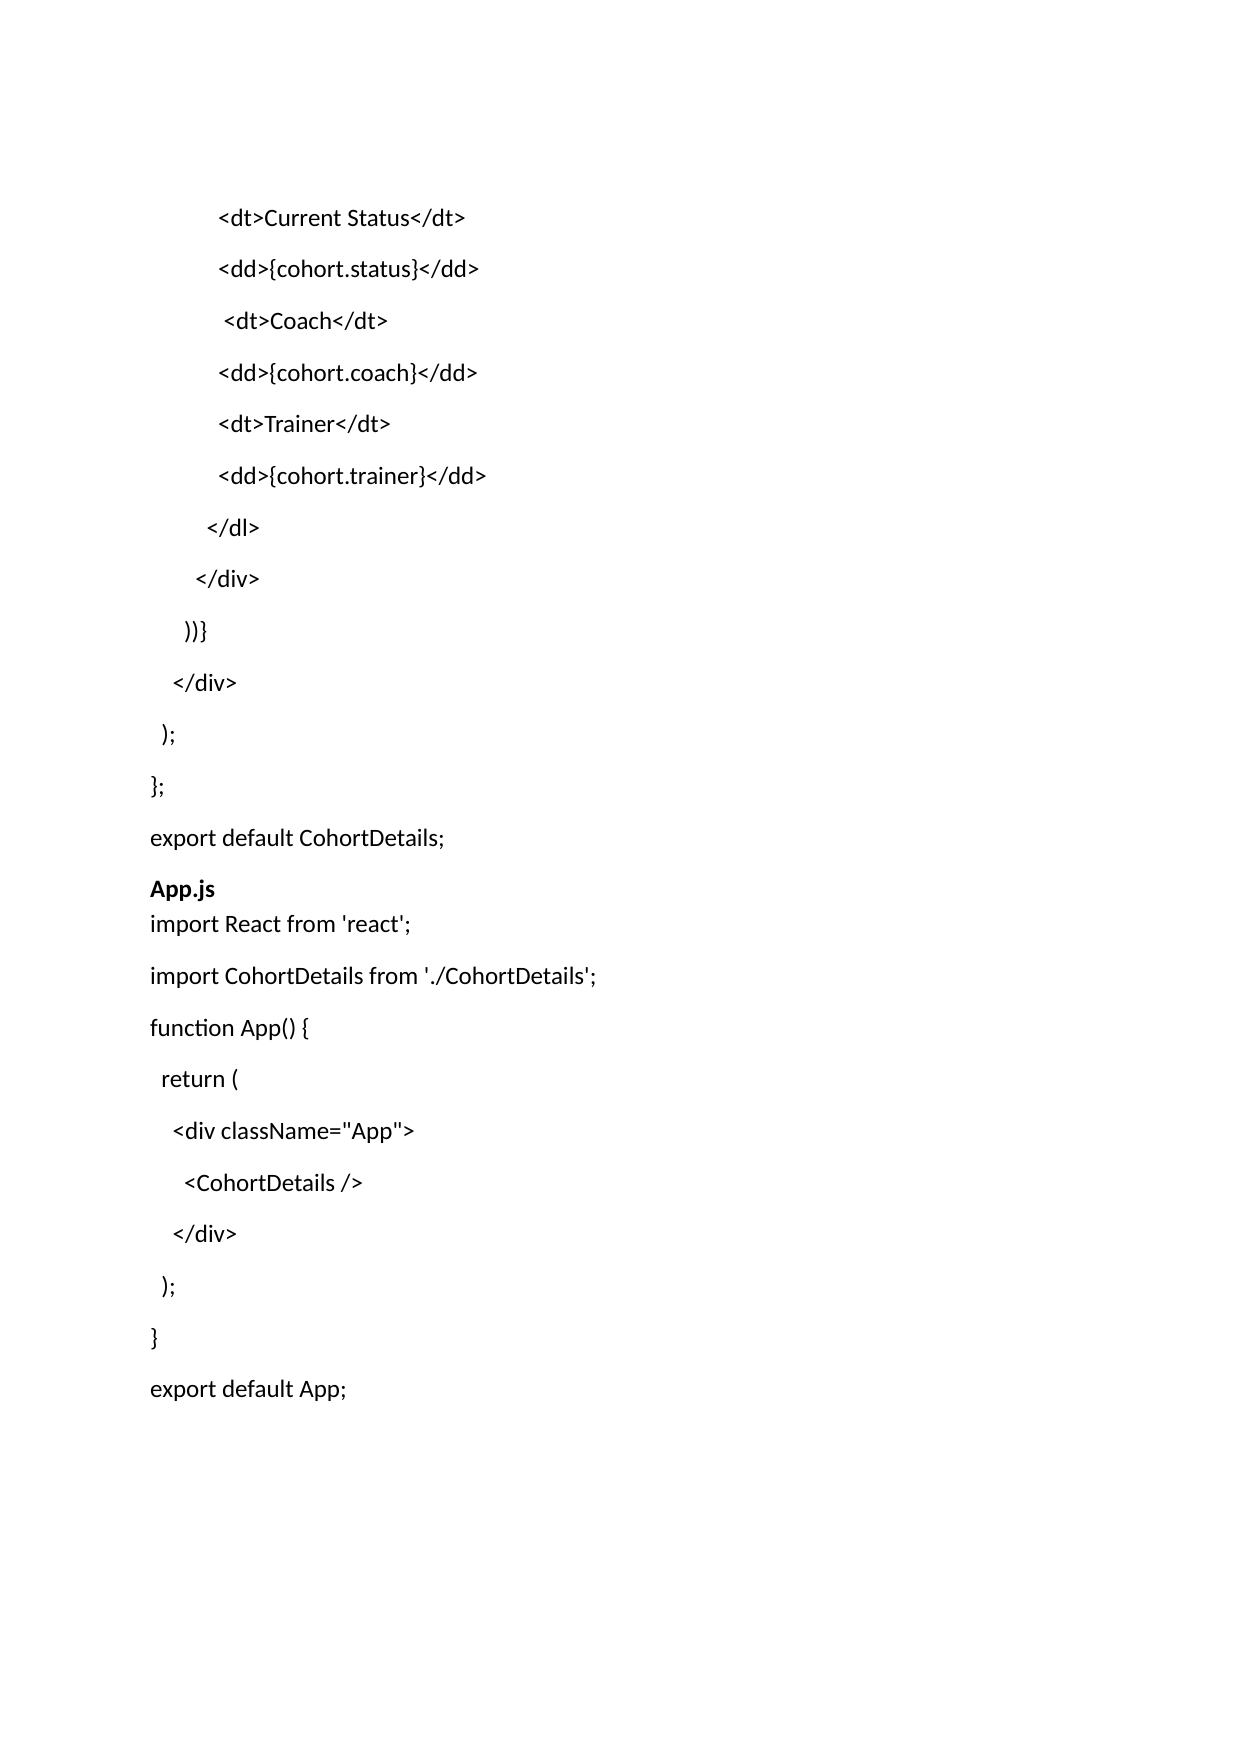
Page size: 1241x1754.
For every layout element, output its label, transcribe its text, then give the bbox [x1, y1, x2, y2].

text } [150, 1322, 1090, 1352]
text <dd>{cohort.trainer}</dd> [150, 460, 1090, 491]
text <dd>{cohort.coach}</dd> [150, 357, 1090, 387]
text }; [150, 770, 1090, 801]
text <dd>{cohort.status}</dd> [150, 253, 1090, 284]
text ); [150, 718, 1090, 749]
text import CohortDetails from './CohortDetails'; [150, 960, 1090, 991]
text <div className="App"> [150, 1115, 1090, 1146]
text </div> [150, 1218, 1090, 1249]
text export default CohortDetails; [150, 822, 1090, 852]
text </div> [150, 563, 1090, 594]
text <dt>Coach</dt> [150, 305, 1090, 336]
text function App() { [150, 1012, 1090, 1042]
text return ( [150, 1063, 1090, 1094]
text <dt>Current Status</dt> [150, 202, 1090, 232]
text </dl> [150, 512, 1090, 542]
text export default App; [150, 1373, 1090, 1544]
text </div> [150, 667, 1090, 697]
text <CohortDetails /> [150, 1167, 1090, 1197]
text ))} [150, 615, 1090, 646]
text ); [150, 1270, 1090, 1301]
text <dt>Trainer</dt> [150, 408, 1090, 439]
text App.js import React from 'react'; [150, 873, 1090, 939]
